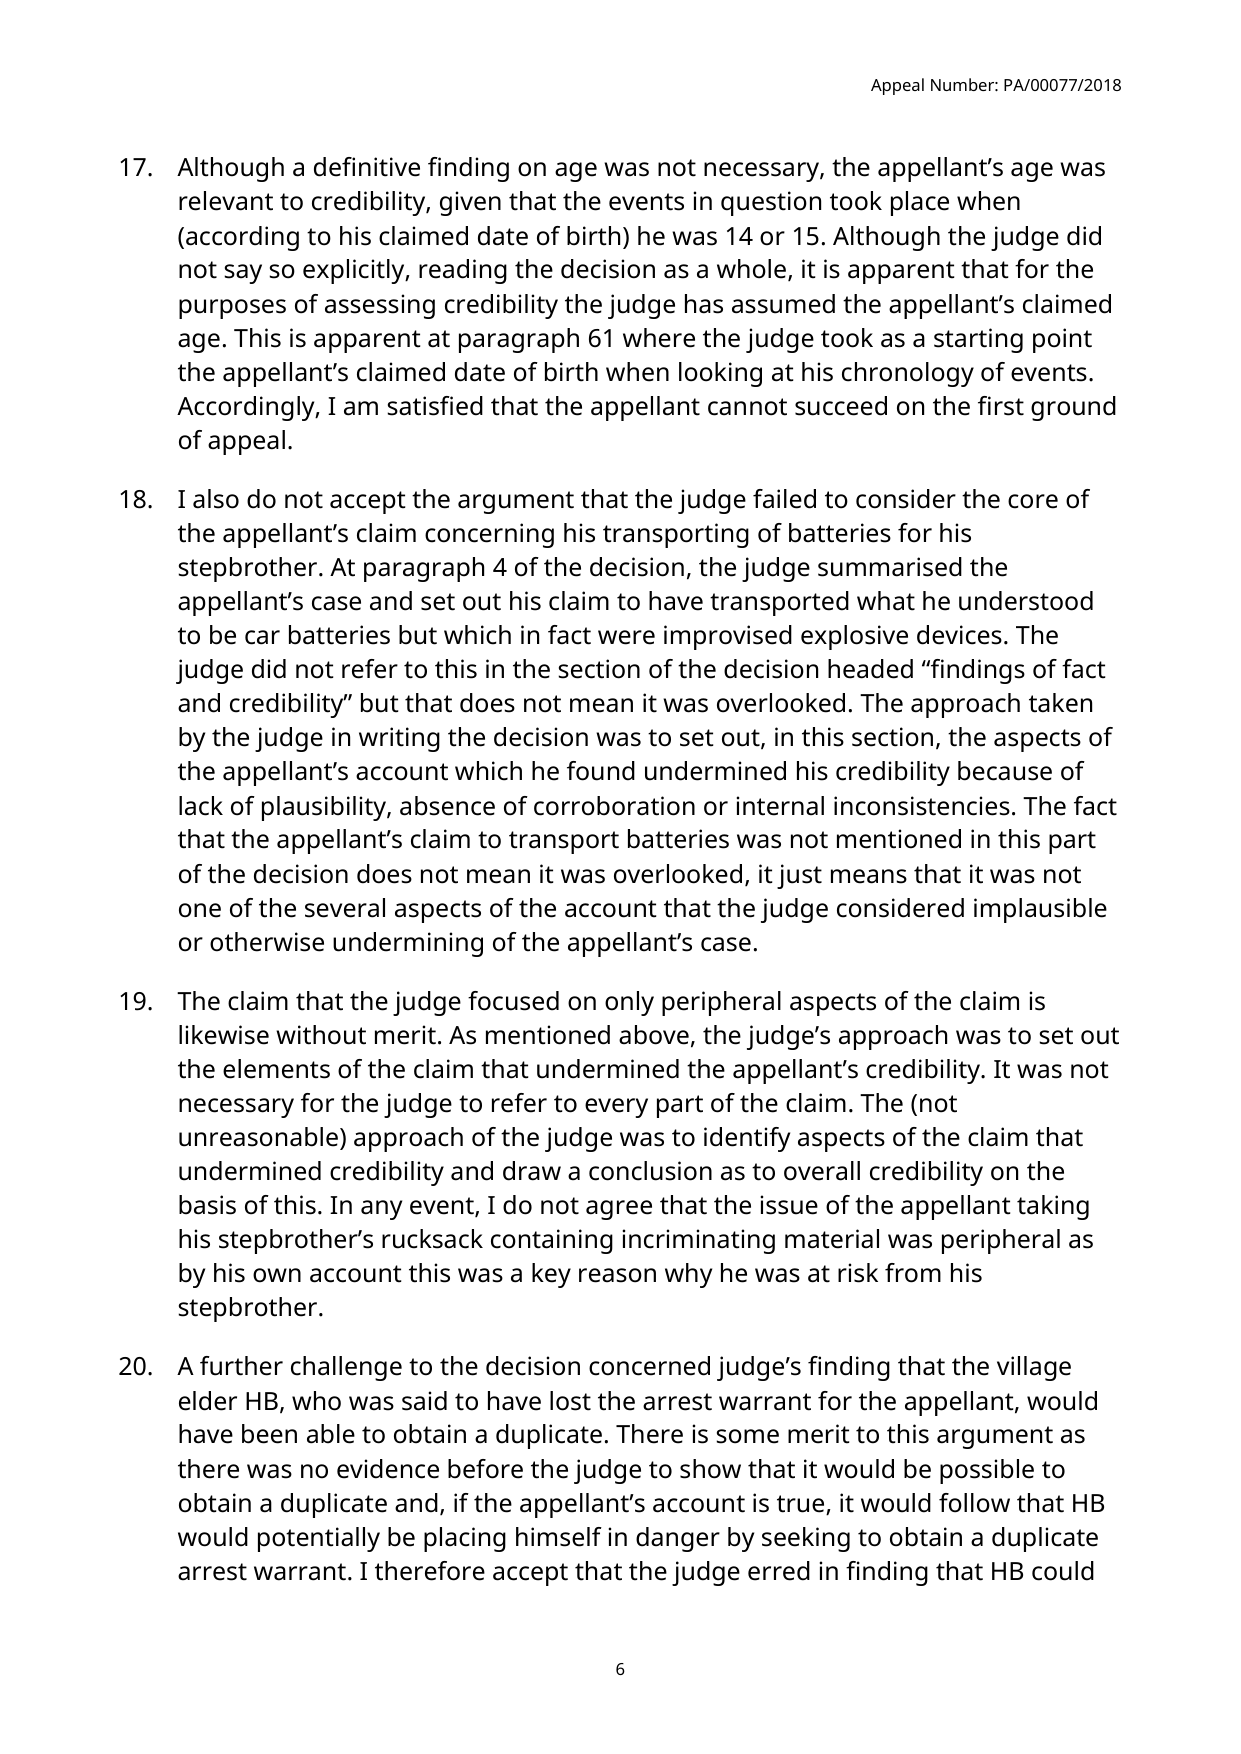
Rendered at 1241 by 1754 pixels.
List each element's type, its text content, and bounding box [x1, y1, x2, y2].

text I also do not accept the argument that the judge failed to consider the core of the appellant’s claim concerning his transporting of batteries for his stepbrother. At paragraph 4 of the decision, the judge summarised the appellant’s case and set out his claim to have transported what he understood to be car batteries but which in fact were improvised explosive devices. The judge did not refer to this in the section of the decision headed “findings of fact and credibility” but that does not mean it was overlooked. The approach taken by the judge in writing the decision was to set out, in this section, the aspects of the appellant’s account which he found undermined his credibility because of lack of plausibility, absence of corroboration or internal inconsistencies. The fact that the appellant’s claim to transport batteries was not mentioned in this part of the decision does not mean it was overlooked, it just means that it was not one of the several aspects of the account that the judge considered implausible or otherwise undermining of the appellant’s case. [118, 482, 1122, 958]
text Although a definitive finding on age was not necessary, the appellant’s age was relevant to credibility, given that the events in question took place when (according to his claimed date of birth) he was 14 or 15. Although the judge did not say so explicitly, reading the decision as a whole, it is apparent that for the purposes of assessing credibility the judge has assumed the appellant’s claimed age. This is apparent at paragraph 61 where the judge took as a starting point the appellant’s claimed date of birth when looking at his chronology of events. Accordingly, I am satisfied that the appellant cannot succeed on the first ground of appeal. [118, 150, 1122, 457]
text The claim that the judge focused on only peripheral aspects of the claim is likewise without merit. As mentioned above, the judge’s approach was to set out the elements of the claim that undermined the appellant’s credibility. It was not necessary for the judge to refer to every part of the claim. The (not unreasonable) approach of the judge was to identify aspects of the claim that undermined credibility and draw a conclusion as to overall credibility on the basis of this. In any event, I do not agree that the issue of the appellant taking his stepbrother’s rucksack containing incriminating material was peripheral as by his own account this was a key reason why he was at risk from his stepbrother. [118, 983, 1122, 1324]
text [118, 1349, 1122, 1587]
